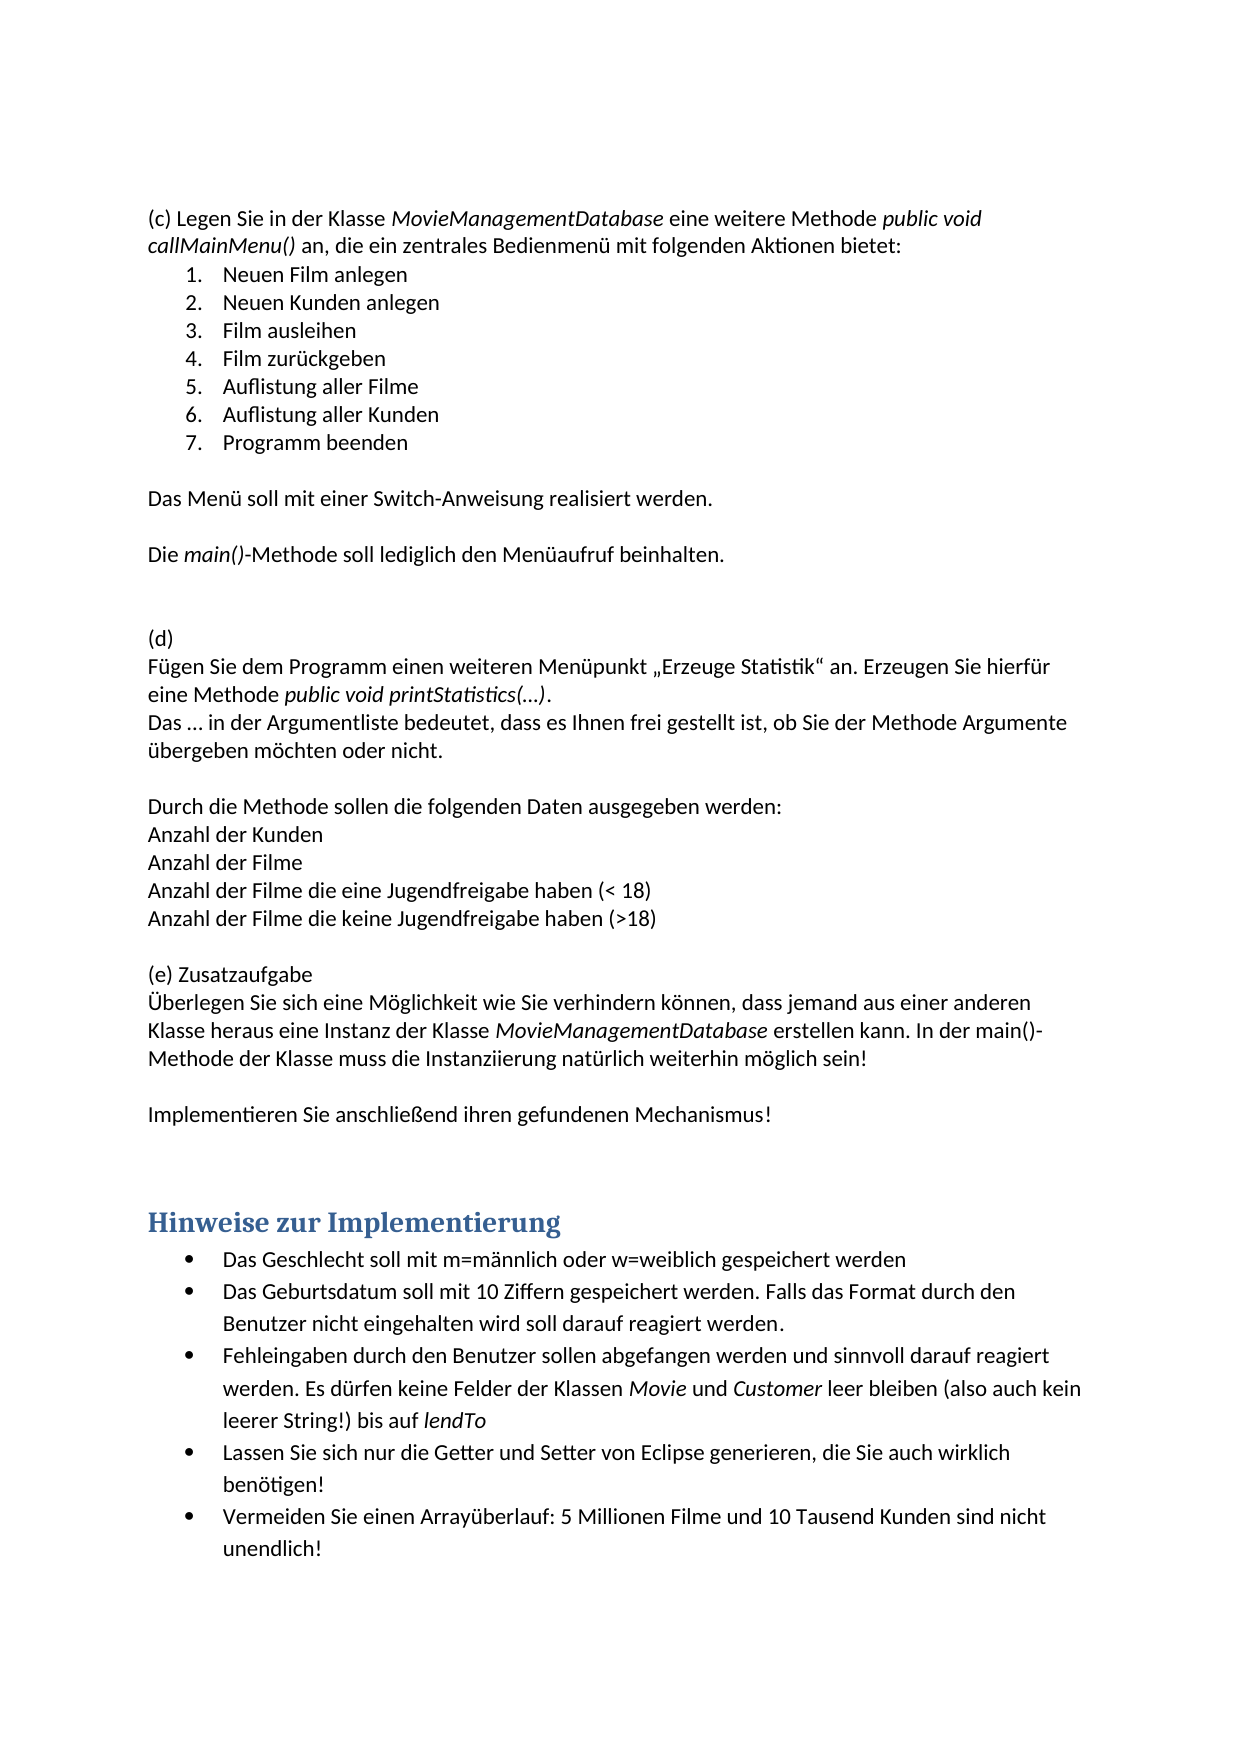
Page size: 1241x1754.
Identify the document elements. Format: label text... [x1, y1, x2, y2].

list Das Geschlecht soll mit m=männlich oder w=weiblich gespeichert werden [185, 1245, 1093, 1273]
list Neuen Film anlegen [185, 260, 1093, 288]
list Das Geburtsdatum soll mit 10 Ziffern gespeichert werden. Falls das Format durch den Benutzer nicht eingehalten wird soll darauf reagiert werden. [185, 1277, 1093, 1337]
text (d) [148, 624, 1093, 652]
list Lassen Sie sich nur die Getter und Setter von Eclipse generieren, die Sie auch wirklich benötigen! [185, 1438, 1093, 1498]
list Neuen Kunden anlegen [185, 288, 1093, 316]
text Überlegen Sie sich eine Möglichkeit wie Sie verhindern können, dass jemand aus einer anderen Klasse heraus eine Instanz der Klasse MovieManagementDatabase erstellen kann. In der main()-Methode der Klasse muss die Instanziierung natürlich weiterhin möglich sein! [148, 988, 1093, 1072]
text (e) Zusatzaufgabe [148, 960, 1093, 988]
subtitle Hinweise zur Implementierung [148, 1206, 1093, 1240]
text Fügen Sie dem Programm einen weiteren Menüpunkt „Erzeuge Statistik“ an. Erzeugen Sie hierfür eine Methode public void printStatistics(…). [148, 652, 1093, 708]
text Implementieren Sie anschließend ihren gefundenen Mechanismus! [148, 1100, 1093, 1128]
text Anzahl der Filme [148, 848, 1093, 876]
list Fehleingaben durch den Benutzer sollen abgefangen werden und sinnvoll darauf reagiert werden. Es dürfen keine Felder der Klassen Movie und Customer leer bleiben (also auch kein leerer String!) bis auf lendTo [185, 1341, 1093, 1434]
text Anzahl der Filme die eine Jugendfreigabe haben (< 18) [148, 876, 1093, 904]
text Durch die Methode sollen die folgenden Daten ausgegeben werden: [148, 792, 1093, 820]
list Auflistung aller Kunden [185, 400, 1093, 428]
text Das Menü soll mit einer Switch-Anweisung realisiert werden. [148, 484, 1093, 512]
text Das … in der Argumentliste bedeutet, dass es Ihnen frei gestellt ist, ob Sie der Methode Argumente übergeben möchten oder nicht. [148, 708, 1093, 764]
text (c) Legen Sie in der Klasse MovieManagementDatabase eine weitere Methode public void callMainMenu() an, die ein zentrales Bedienmenü mit folgenden Aktionen bietet: [148, 204, 1093, 260]
list Auflistung aller Filme [185, 372, 1093, 400]
list Film zurückgeben [185, 344, 1093, 372]
list Film ausleihen [185, 316, 1093, 344]
list Vermeiden Sie einen Arrayüberlauf: 5 Millionen Filme und 10 Tausend Kunden sind nicht unendlich! [185, 1502, 1093, 1563]
text Die main()-Methode soll lediglich den Menüaufruf beinhalten. [148, 540, 1093, 568]
text Anzahl der Filme die keine Jugendfreigabe haben (>18) [148, 904, 1093, 932]
list Programm beenden [185, 428, 1093, 456]
text Anzahl der Kunden [148, 820, 1093, 848]
